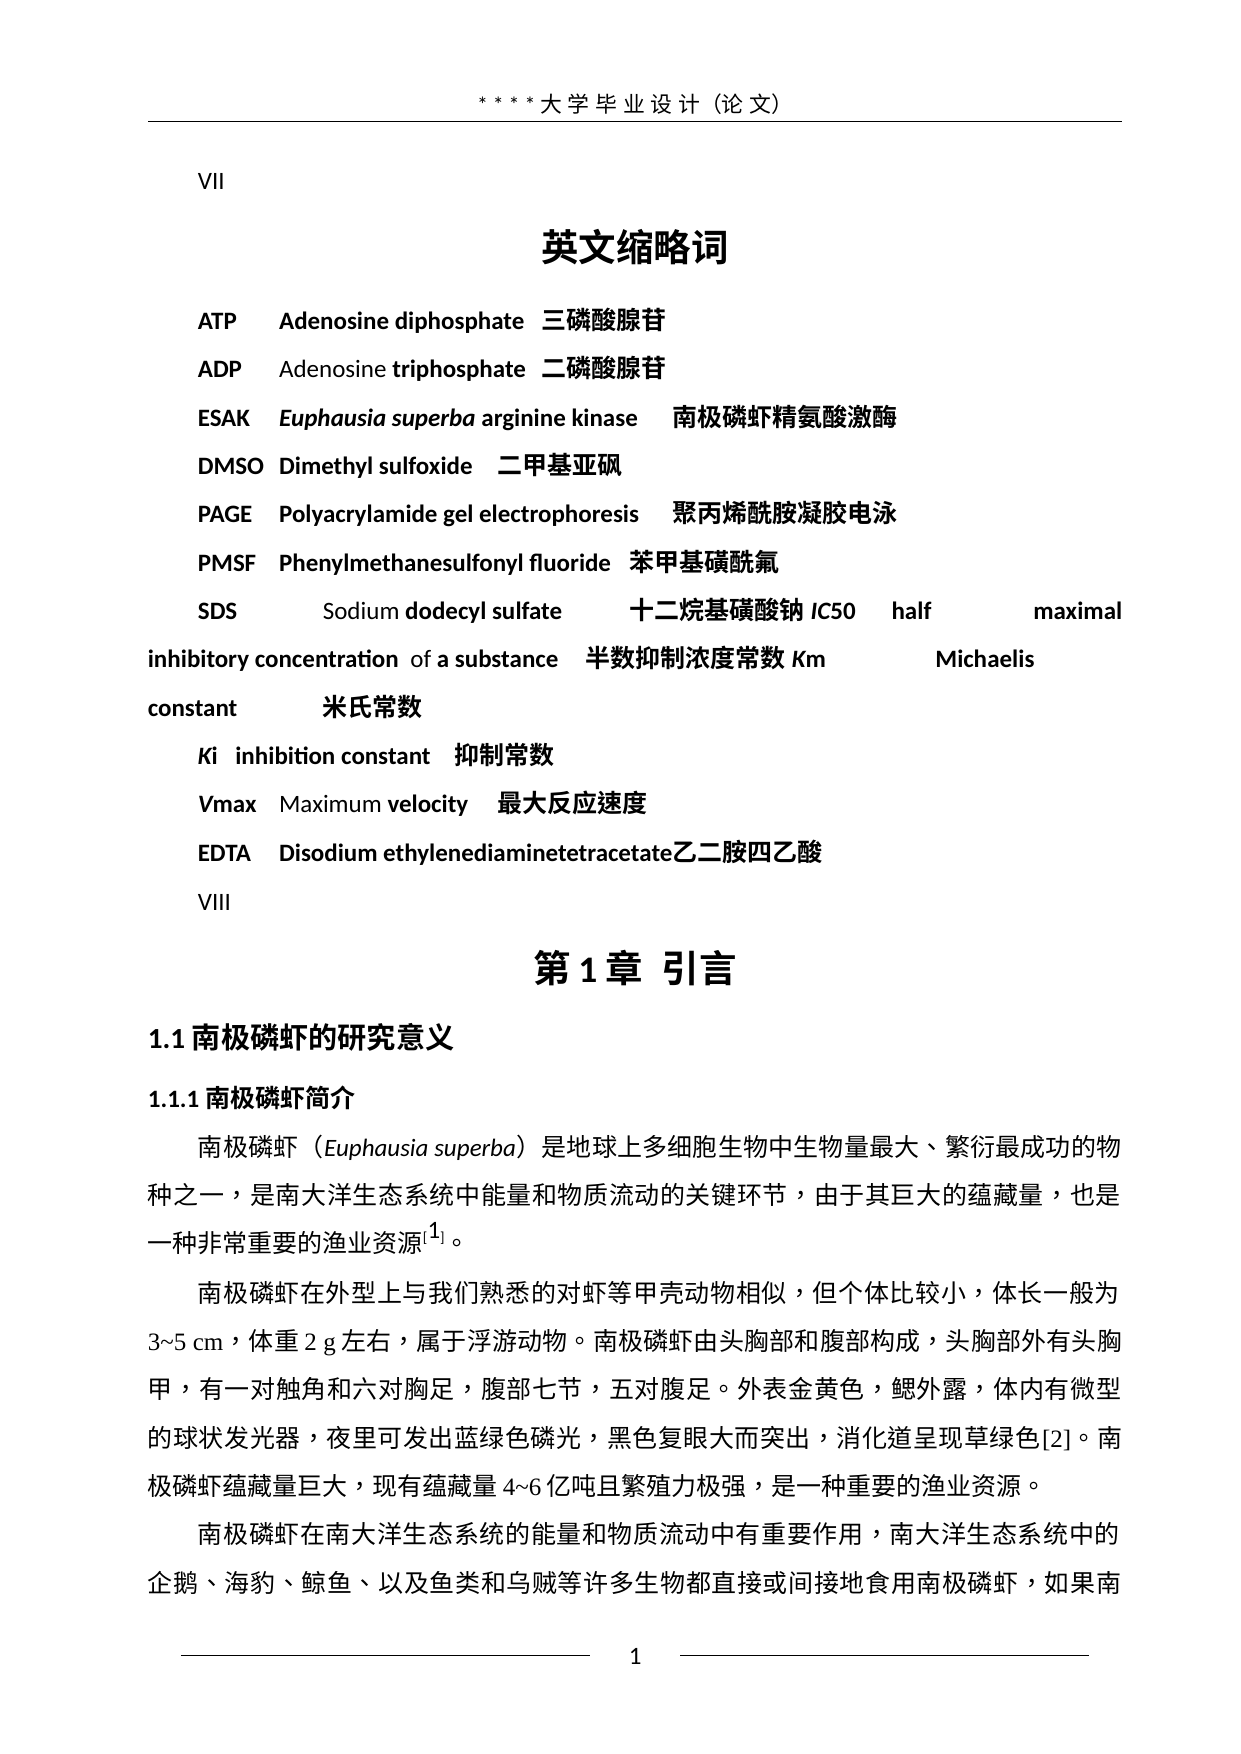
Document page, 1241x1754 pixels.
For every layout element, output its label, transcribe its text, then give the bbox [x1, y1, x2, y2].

text 南极磷虾在外型上与我们熟悉的对虾等甲壳动物相似，但个体比较小，体长一般为3~5 cm，体重2 g左右，属于浮游动物。南极磷虾由头胸部和腹部构成，头胸部外有头胸甲，有一对触角和六对胸足，腹部七节，五对腹足。外表金黄色，鳃外露，体内有微型的球状发光器，夜里可发出蓝绿色磷光，黑色复眼大而突出，消化道呈现草绿色[2]。南极磷虾蕴藏量巨大，现有蕴藏量4~6亿吨且繁殖力极强，是一种重要的渔业资源。 [148, 1260, 1122, 1502]
text VII [148, 148, 1122, 196]
subtitle 第1章 引言 [148, 941, 1122, 993]
subtitle 1.1.1 南极磷虾简介 [148, 1081, 1122, 1115]
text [148, 1502, 1122, 1598]
text 南极磷虾（Euphausia superba）是地球上多细胞生物中生物量最大、繁衍最成功的物种之一，是南大洋生态系统中能量和物质流动的关键环节，由于其巨大的蕴藏量，也是一种非常重要的渔业资源[1]。 [148, 1115, 1122, 1260]
text PMSF Phenylmethanesulfonyl fluoride 苯甲基磺酰氟 [148, 530, 1122, 578]
text SDS Sodium dodecyl sulfate 十二烷基磺酸钠 IC50 half maximal inhibitory concentration of a substance 半数抑制浓度常数 Km Michaelis constant 米氏常数 [148, 578, 1122, 723]
text Vmax Maximum velocity 最大反应速度 [148, 772, 1122, 820]
subtitle 英文缩略词 [148, 220, 1122, 272]
text ESAK Euphausia superba arginine kinase 南极磷虾精氨酸激酶 [148, 385, 1122, 433]
text PAGE Polyacrylamide gel electrophoresis 聚丙烯酰胺凝胶电泳 [148, 482, 1122, 530]
text Ki inhibition constant 抑制常数 [148, 723, 1122, 772]
text ATP Adenosine diphosphate 三磷酸腺苷 [148, 288, 1122, 337]
text EDTA Disodium ethylenediaminetetracetate 乙二胺四乙酸 [148, 820, 1122, 868]
text DMSO Dimethyl sulfoxide 二甲基亚砜 [148, 433, 1122, 482]
text VIII [148, 868, 1122, 917]
text ADP Adenosine triphosphate 二磷酸腺苷 [148, 337, 1122, 385]
subtitle 1.1 南极磷虾的研究意义 [148, 1017, 1122, 1057]
